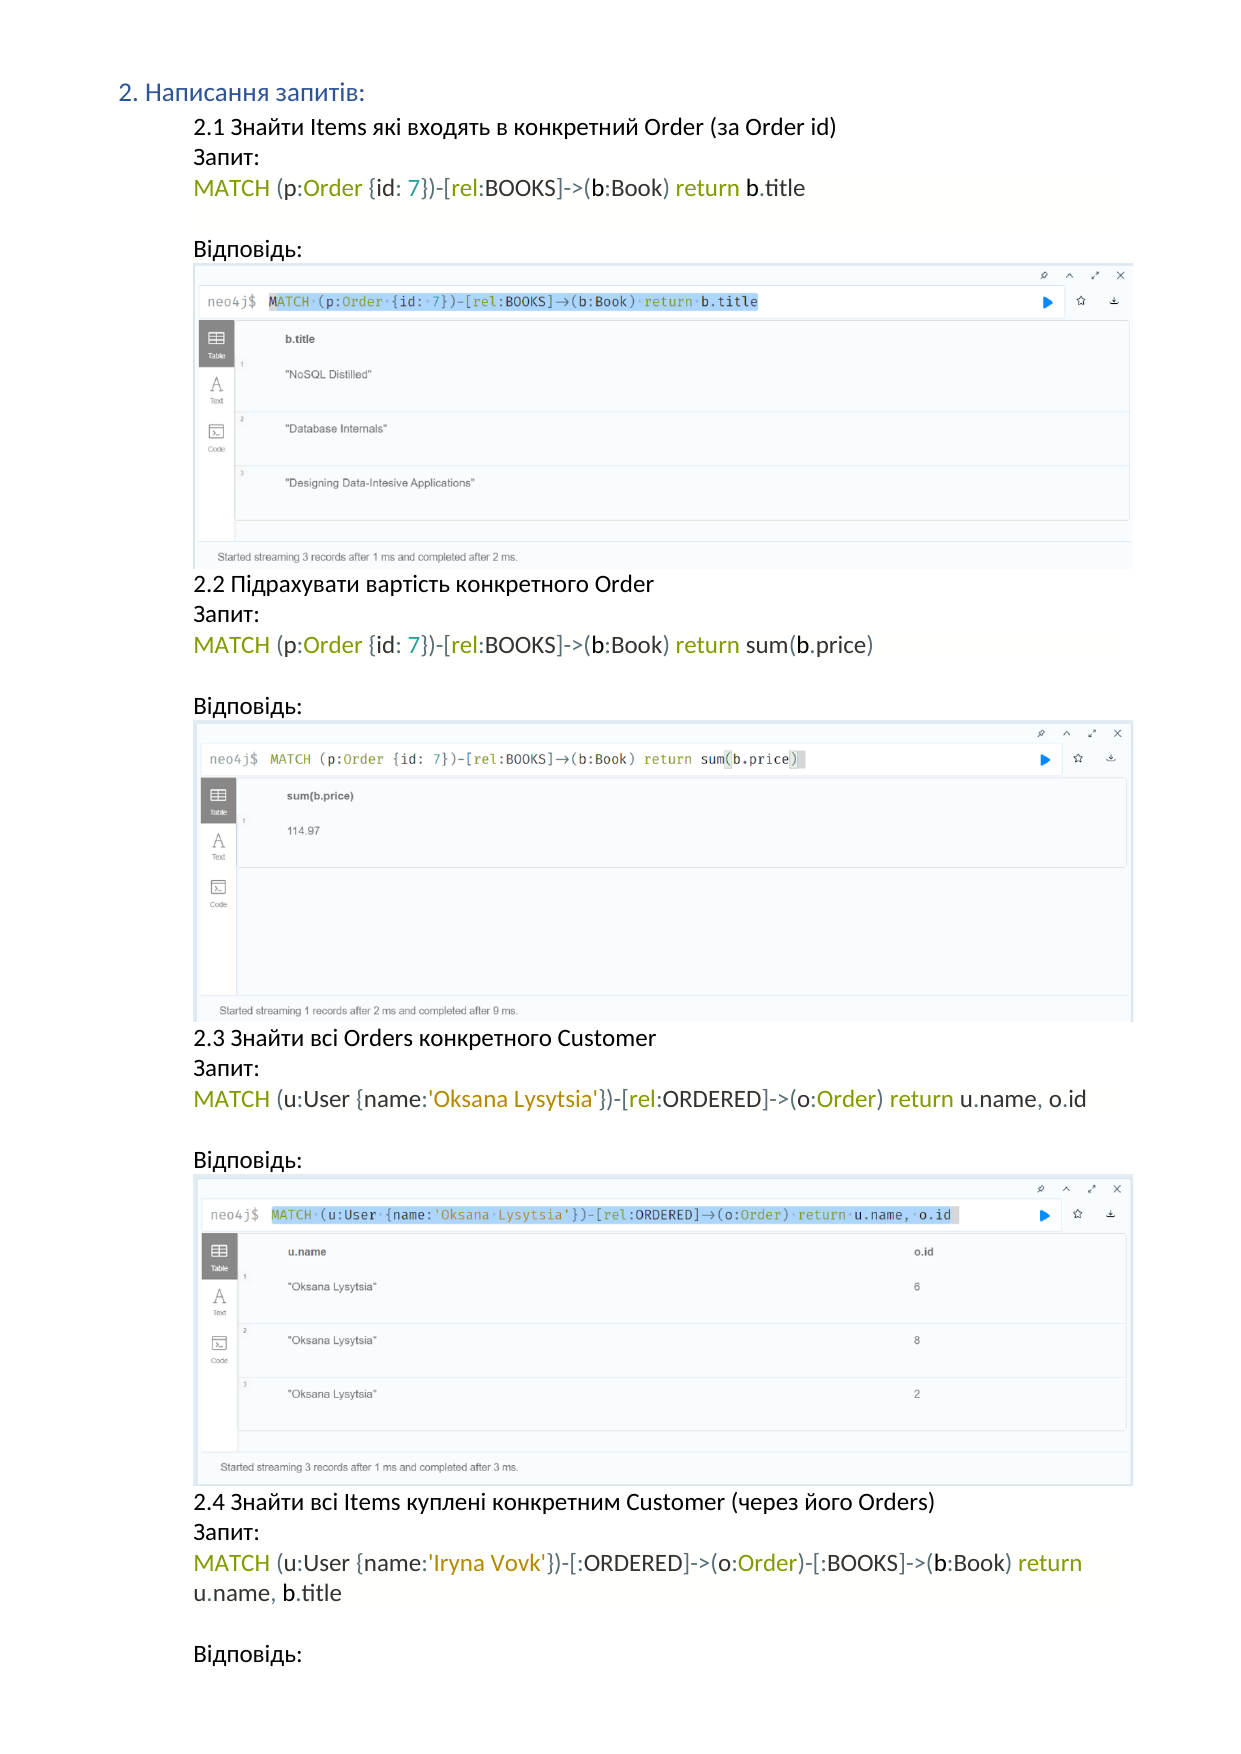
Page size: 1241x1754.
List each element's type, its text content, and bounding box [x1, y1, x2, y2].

text Запит: [193, 1516, 1122, 1547]
text 2.1 Знайти Items які входять в конкретний Order (за Order id) [193, 111, 1122, 141]
text Запит: [193, 599, 1122, 629]
text 2.4 Знайти всі Items куплені конкретним Customer (через його Orders) [193, 1486, 1122, 1516]
text Запит: [193, 141, 1122, 172]
text MATCH (u:User {name:'Oksana Lysytsia'})-[rel:ORDERED]->(o:Order) return u.name, o.id [193, 1083, 1122, 1114]
text Запит: [193, 1053, 1122, 1083]
picture [193, 263, 1134, 569]
text Відповідь: [193, 1638, 1122, 1669]
text Відповідь: [193, 1144, 1122, 1174]
text Відповідь: [193, 233, 1122, 263]
picture [193, 720, 1134, 1022]
subtitle 2. Написання запитів: [118, 75, 1122, 108]
text 2.2 Підрахувати вартість конкретного Order [193, 569, 1122, 599]
text MATCH (p:Order {id: 7})-[rel:BOOKS]->(b:Book) return sum(b.price) [193, 629, 1122, 660]
text MATCH (u:User {name:'Iryna Vovk'})-[:ORDERED]->(o:Order)-[:BOOKS]->(b:Book) return u.name, b.title [193, 1547, 1122, 1608]
text 2.3 Знайти всі Orders конкретного Customer [193, 1022, 1122, 1053]
text Відповідь: [193, 690, 1122, 720]
picture [193, 1174, 1134, 1486]
text MATCH (p:Order {id: 7})-[rel:BOOKS]->(b:Book) return b.title [193, 172, 1122, 202]
